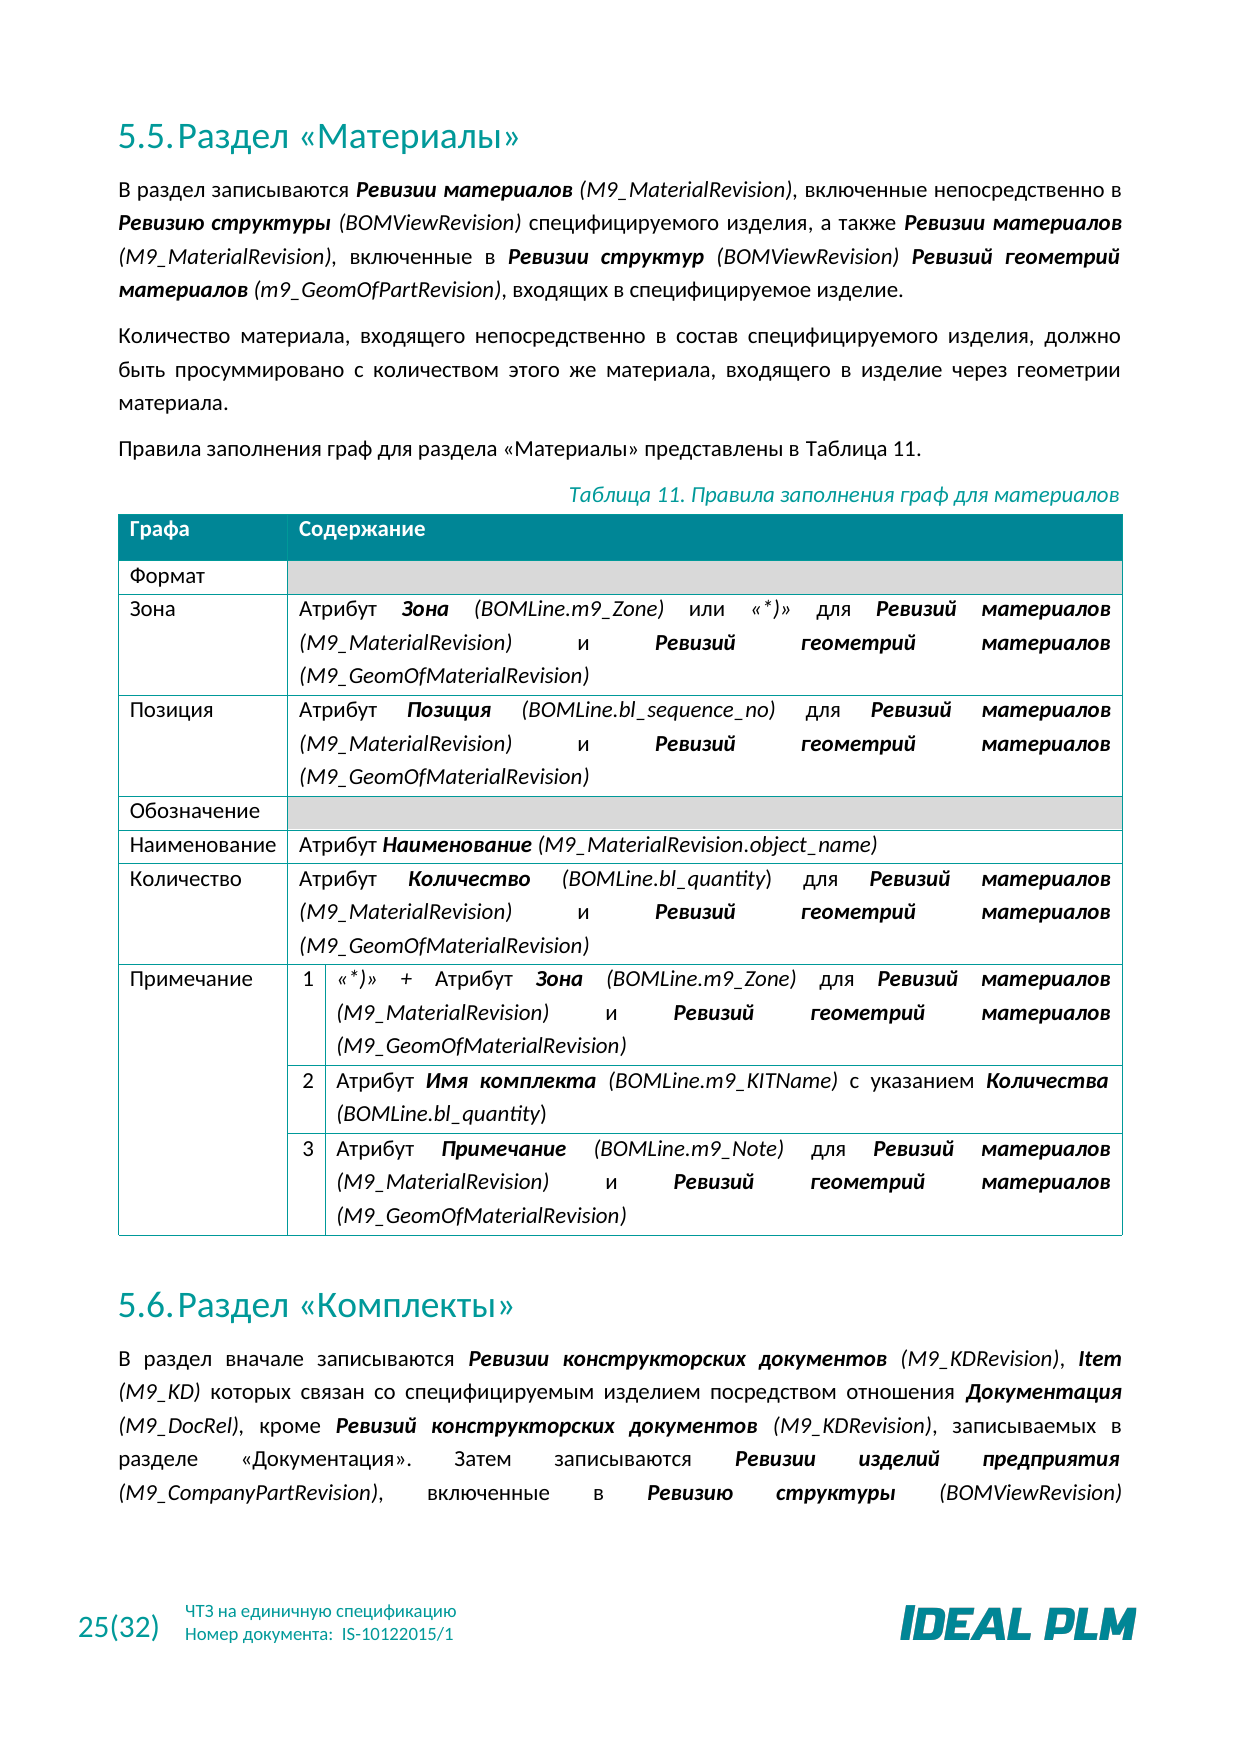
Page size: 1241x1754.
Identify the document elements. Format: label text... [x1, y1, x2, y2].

picture [900, 1605, 1137, 1640]
table_cell 3 [288, 1134, 325, 1234]
table_cell Атрибут Примечание (BOMLine.m9_Note) для Ревизий материалов (M9_MaterialRevision) и Ревизий геометрий материалов (M9_GeomOfMaterialRevision) [326, 1134, 1122, 1234]
table_cell Наименование [119, 831, 287, 863]
text Таблица 11. Правила заполнения граф для материалов [118, 481, 1122, 508]
table_cell Количество [119, 864, 287, 964]
table_header Графа [119, 515, 287, 560]
table_cell Обозначение [119, 797, 287, 829]
table_cell Атрибут Имя комплекта (BOMLine.m9_KITName) с указанием Количества (BOMLine.bl_quantity) [326, 1066, 1122, 1133]
table_cell Атрибут Наименование (M9_MaterialRevision.object_name) [288, 831, 1122, 863]
text Количество материала, входящего непосредственно в состав специфицируемого изделия, должно быть просуммировано с количеством этого же материала, входящего в изделие через геометрии материала. [118, 321, 1122, 416]
table_cell Зона [119, 595, 287, 695]
table_cell 2 [288, 1066, 325, 1133]
table_cell [288, 561, 1122, 594]
table_cell [288, 797, 1122, 829]
table_cell Атрибут Количество (BOMLine.bl_quantity) для Ревизий материалов (M9_MaterialRevision) и Ревизий геометрий материалов (M9_GeomOfMaterialRevision) [288, 864, 1122, 964]
text В раздел записываются Ревизии материалов (M9_MaterialRevision), включенные непосредственно в Ревизию структуры (BOMViewRevision) специфицируемого изделия, а также Ревизии материалов (M9_MaterialRevision), включенные в Ревизии структур (BOMViewRevision) Ревизий геометрий материалов (m9_GeomOfPartRevision), входящих в специфицируемое изделие. [118, 175, 1122, 303]
table_cell «*)» + Атрибут Зона (BOMLine.m9_Zone) для Ревизий материалов (M9_MaterialRevision) и Ревизий геометрий материалов (M9_GeomOfMaterialRevision) [326, 965, 1122, 1065]
table_cell Атрибут Позиция (BOMLine.bl_sequence_no) для Ревизий материалов (M9_MaterialRevision) и Ревизий геометрий материалов (M9_GeomOfMaterialRevision) [288, 696, 1122, 796]
table_cell Атрибут Зона (BOMLine.m9_Zone) или «*)» для Ревизий материалов (M9_MaterialRevision) и Ревизий геометрий материалов (M9_GeomOfMaterialRevision) [288, 595, 1122, 695]
subtitle Раздел «Комплекты» [117, 1281, 1122, 1327]
subtitle Раздел «Материалы» [117, 112, 1122, 158]
table_cell Позиция [119, 696, 287, 796]
table_header Содержание [288, 515, 1122, 560]
table_cell Примечание [119, 965, 287, 1234]
table_cell Формат [119, 561, 287, 594]
text Правила заполнения граф для раздела «Материалы» представлены в Таблица 11. [118, 434, 1122, 462]
table_cell 1 [288, 965, 325, 1065]
